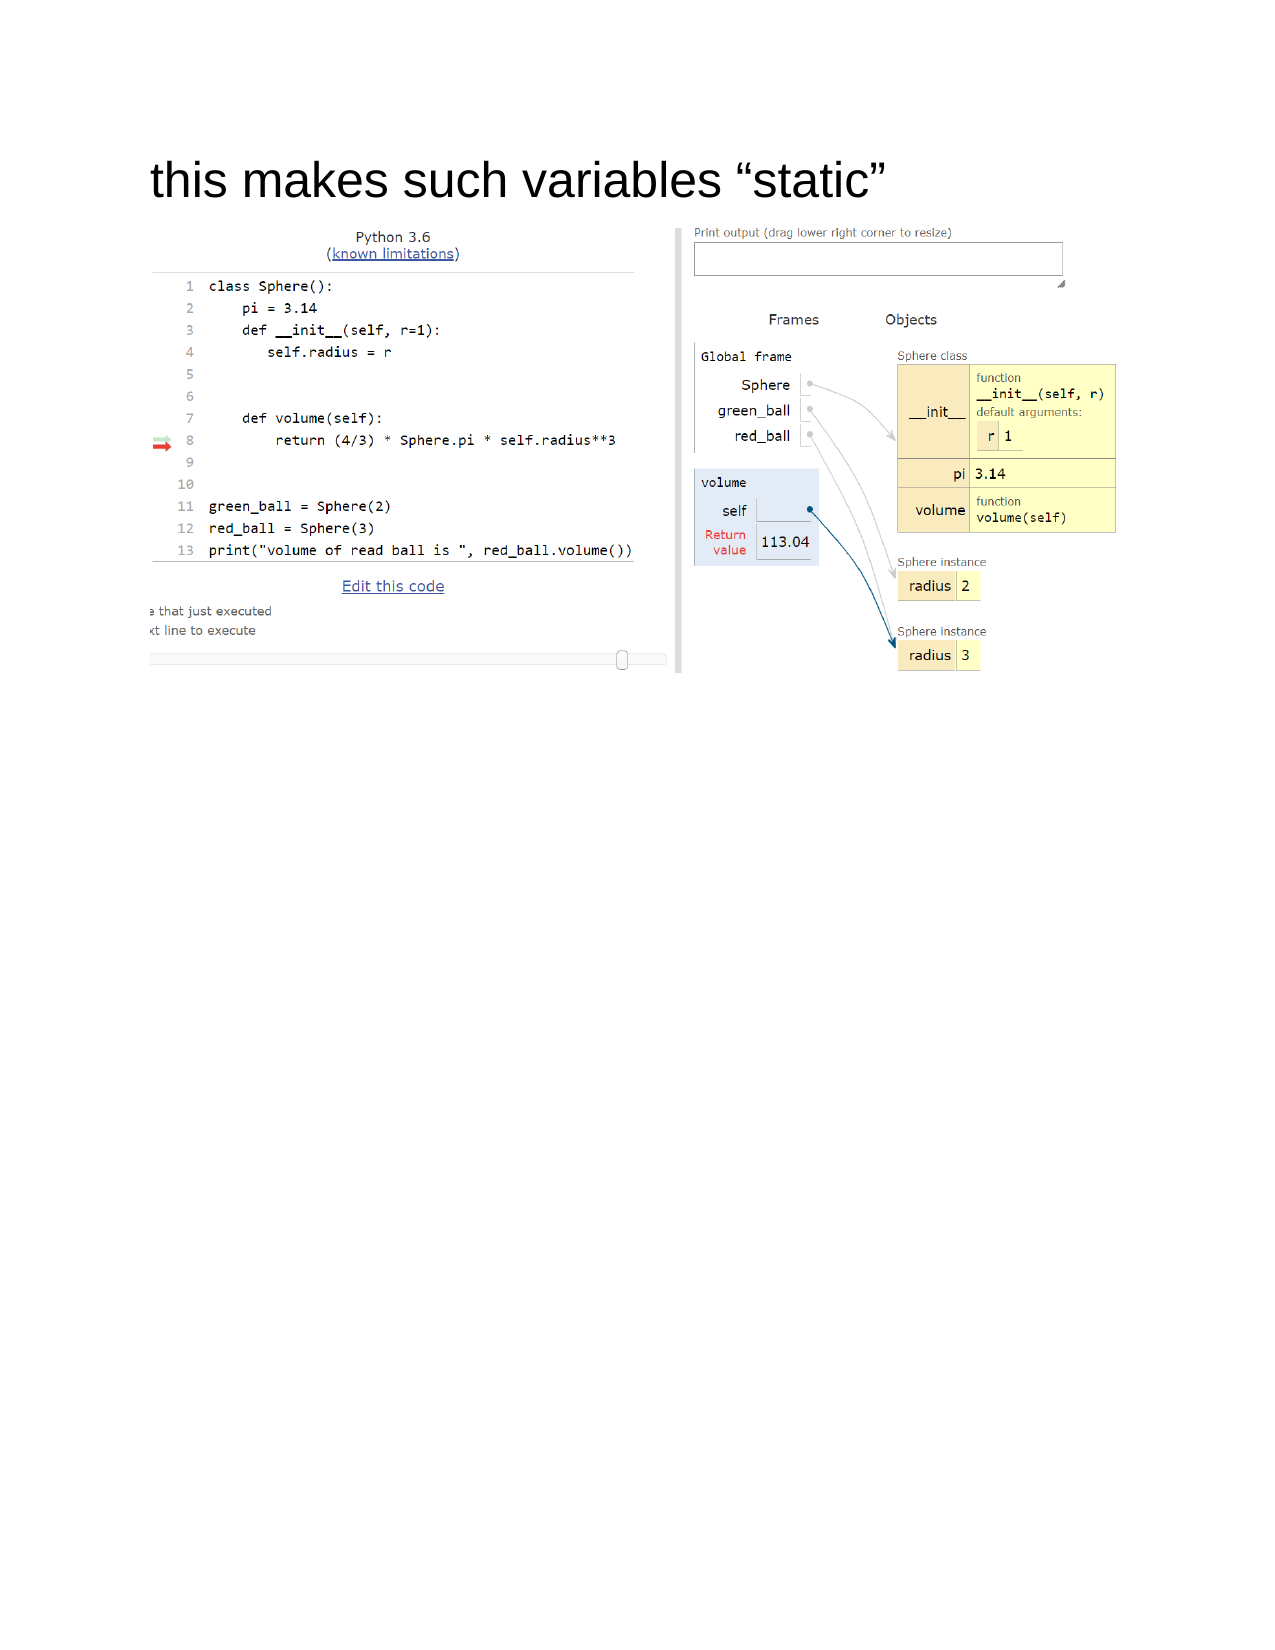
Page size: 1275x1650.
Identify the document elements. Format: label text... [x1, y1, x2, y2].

picture [150, 228, 1125, 673]
text this makes such variables “static” [150, 150, 1125, 207]
